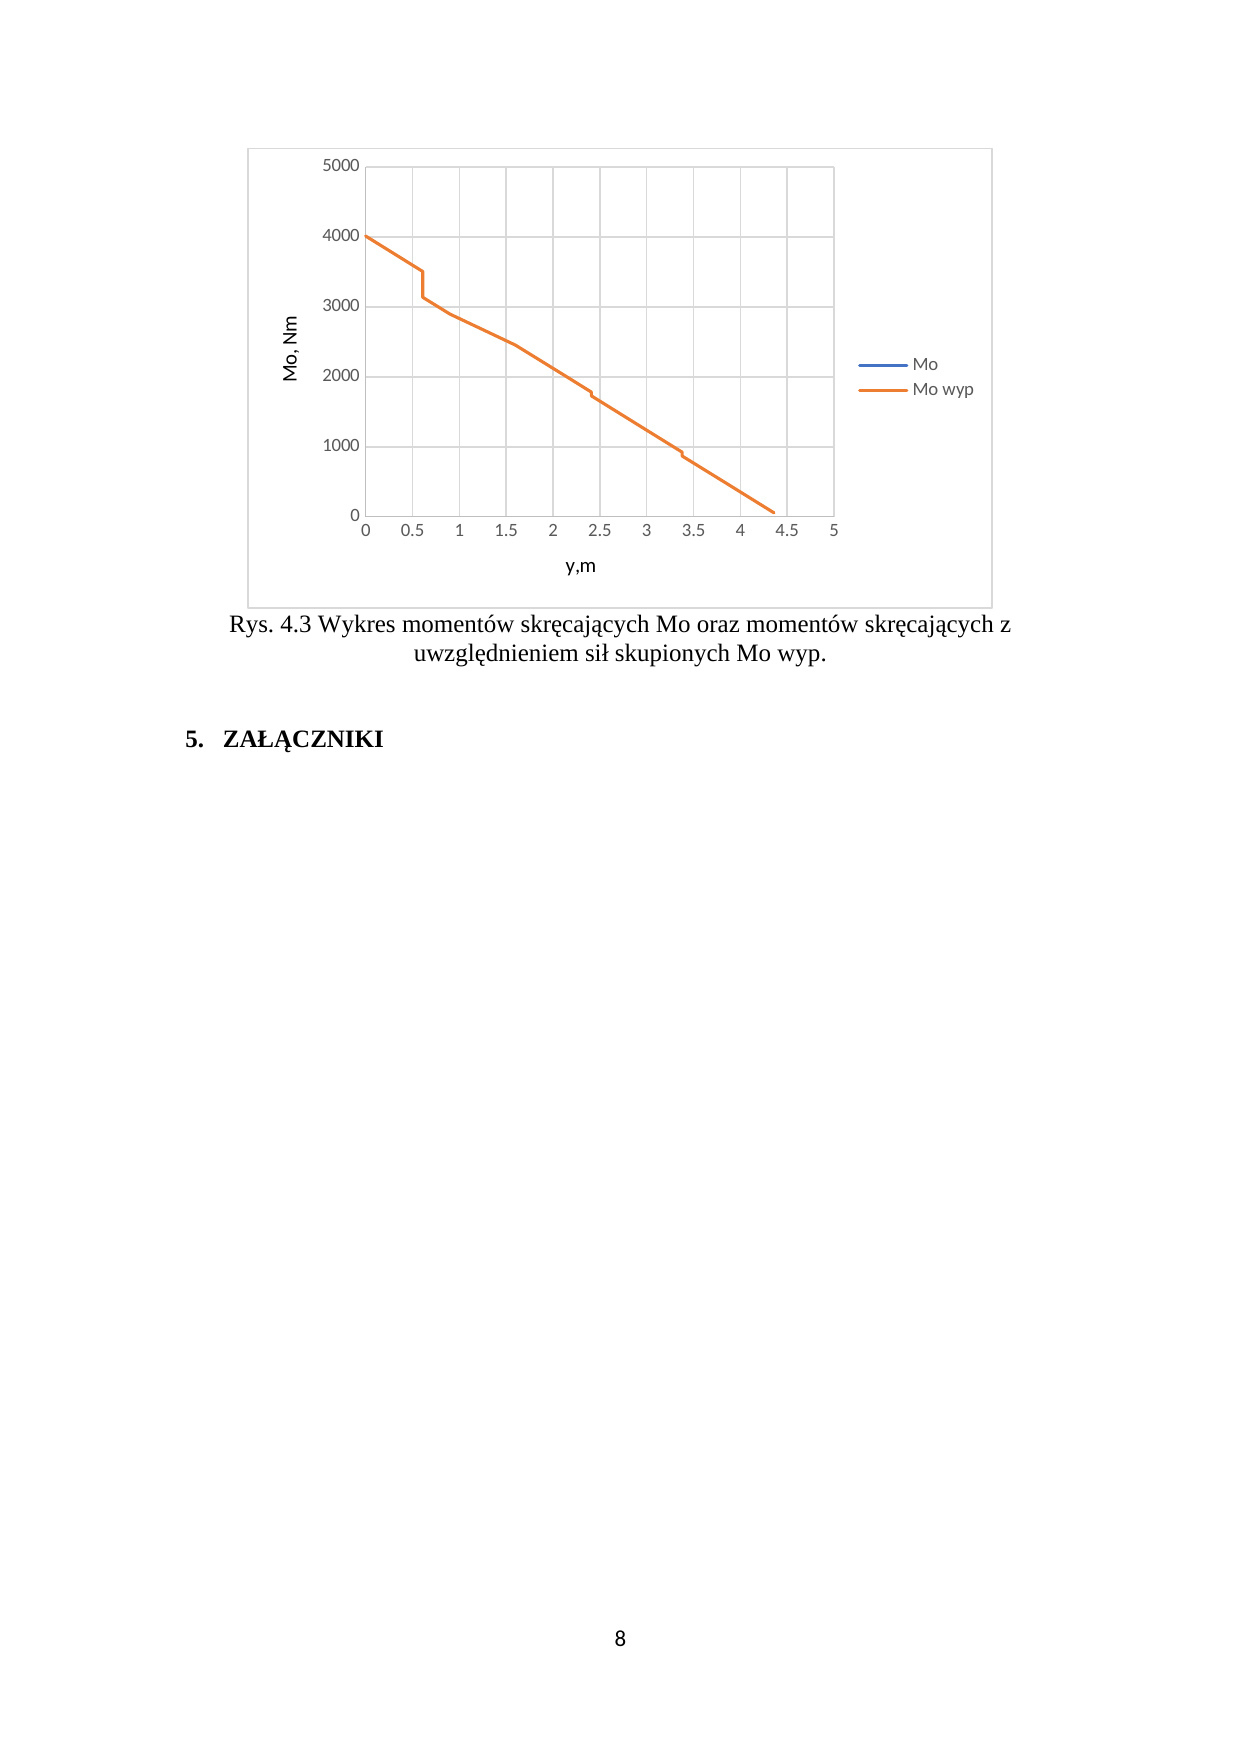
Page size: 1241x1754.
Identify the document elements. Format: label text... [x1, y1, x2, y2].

list ZAŁĄCZNIKI [185, 724, 1093, 753]
text Rys. 4.3 Wykres momentów skręcających Mo oraz momentów skręcających z uwzględnieniem sił skupionych Mo wyp. [148, 609, 1093, 666]
